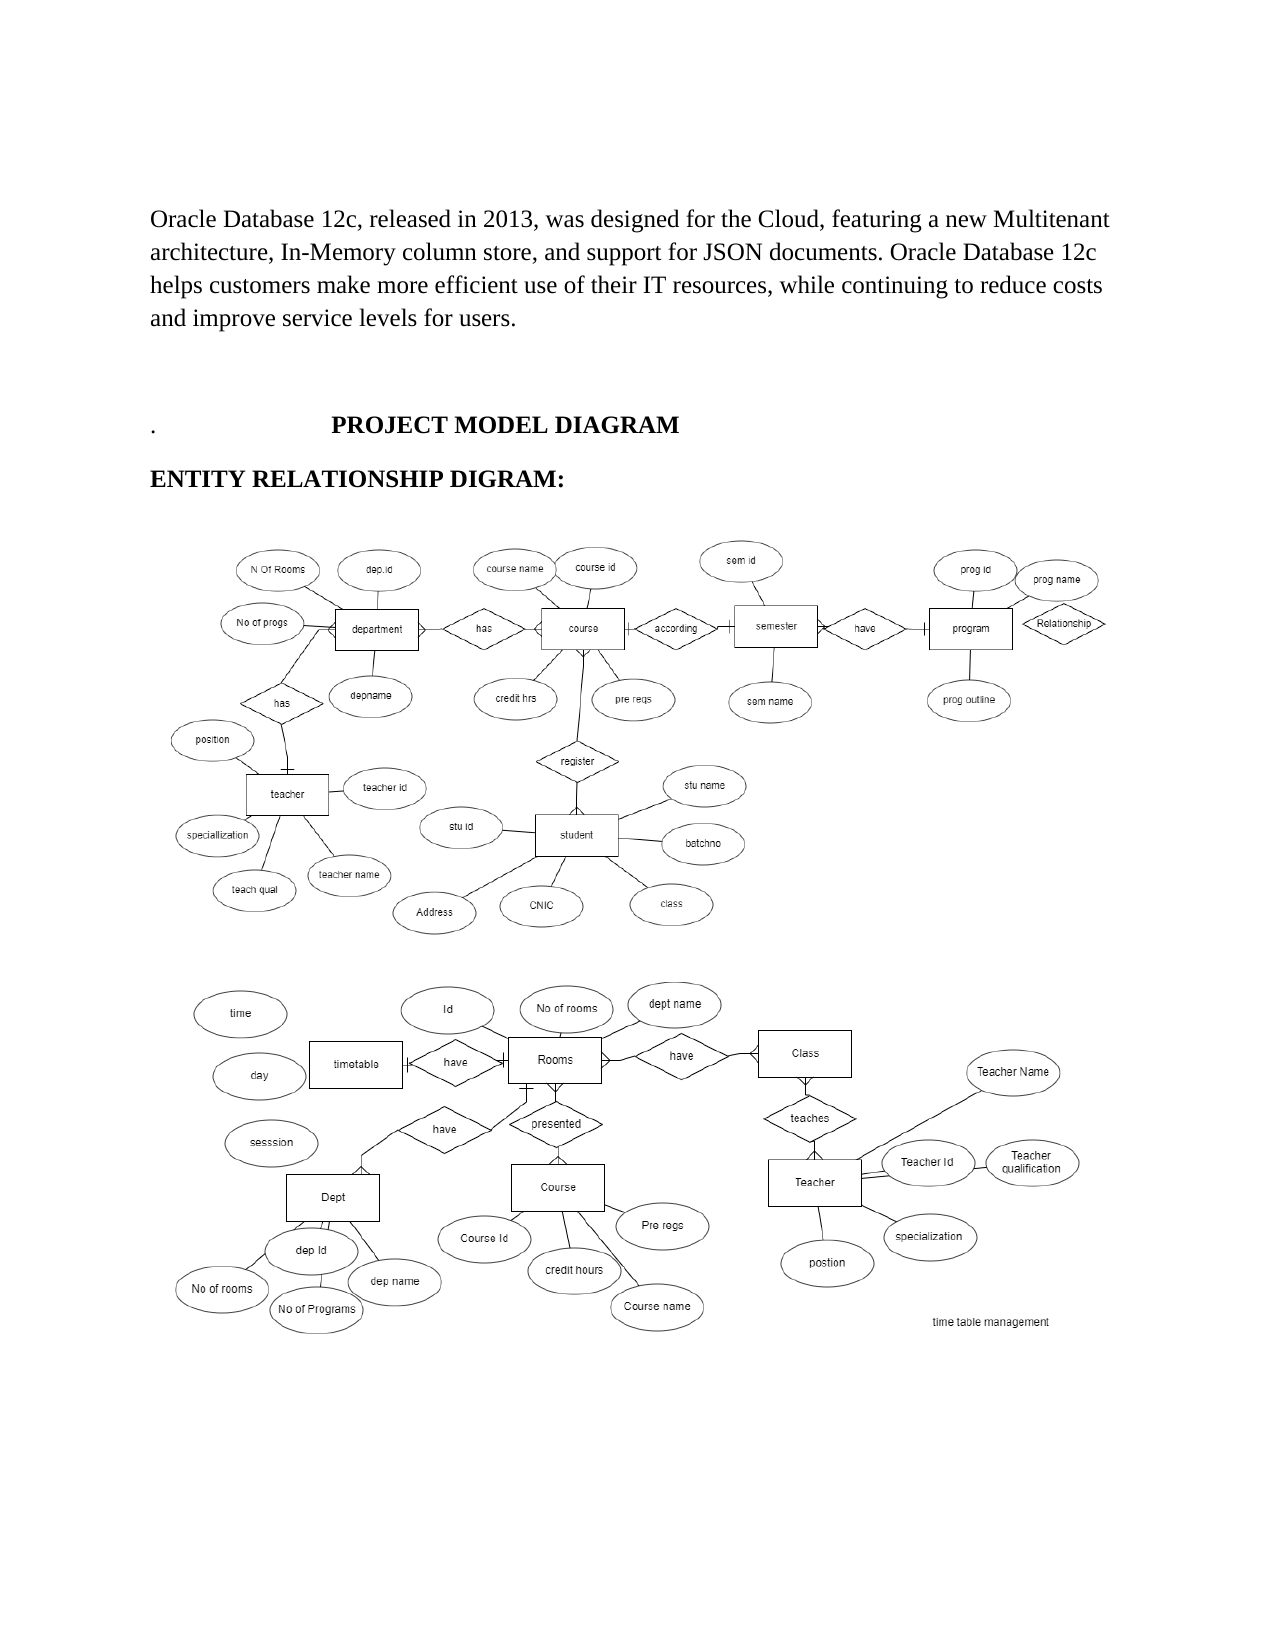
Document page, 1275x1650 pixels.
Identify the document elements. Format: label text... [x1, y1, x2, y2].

text ENTITY RELATIONSHIP DIGRAM: [150, 464, 1125, 493]
text Oracle Database 12c, released in 2013, was designed for the Cloud, featuring a new Multitenant architecture, In-Memory column store, and support for JSON documents. Oracle Database 12c helps customers make more efficient use of their IT resources, while continuing to reduce costs and improve service levels for users. [150, 204, 1125, 332]
text . PROJECT MODEL DIAGRAM [150, 411, 1125, 439]
picture [150, 958, 1125, 1387]
picture [150, 518, 1125, 955]
